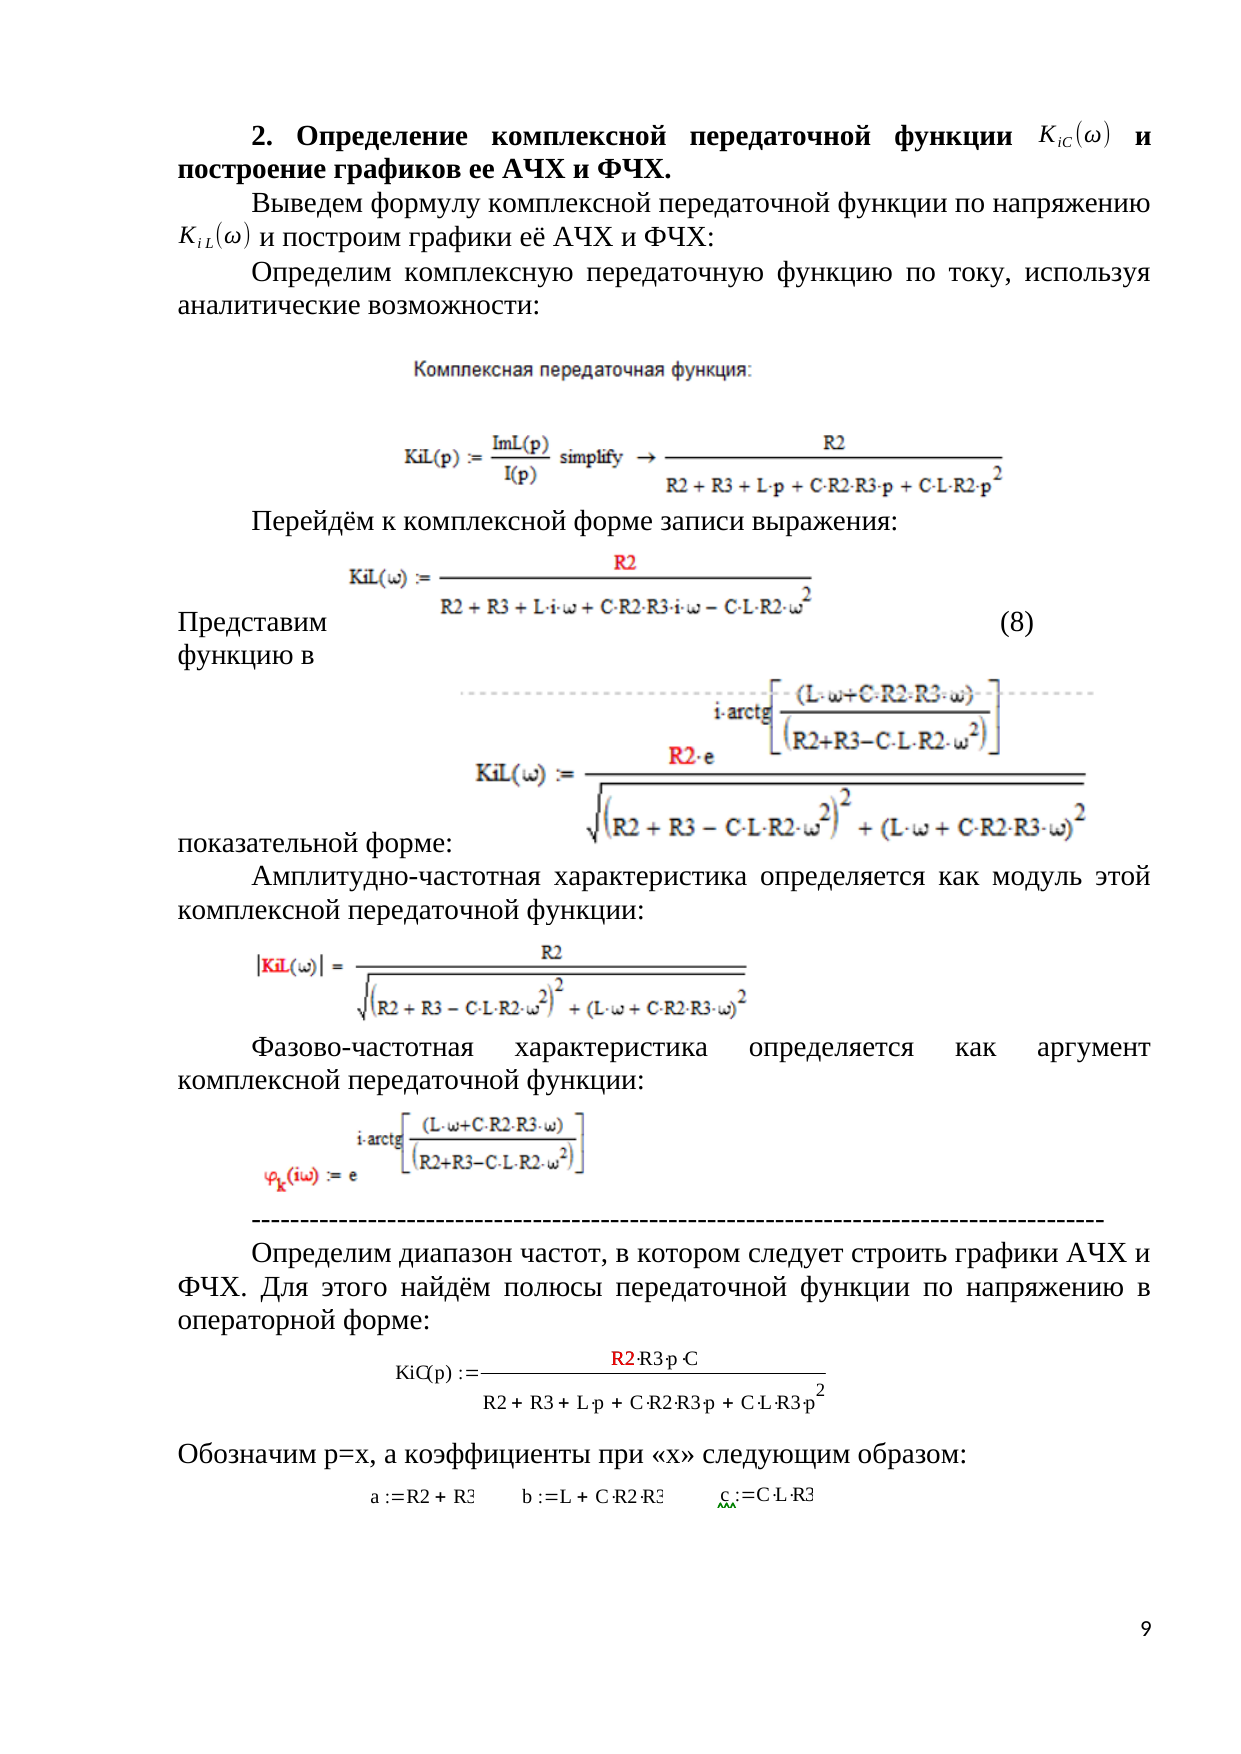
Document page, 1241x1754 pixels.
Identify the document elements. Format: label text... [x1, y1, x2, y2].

text Амплитудно-частотная характеристика определяется как модуль этой комплексной передаточной функции: [177, 858, 1152, 925]
text Обозначим р=x, а коэффициенты при «х» следующим образом: [177, 1436, 1152, 1470]
picture [391, 354, 1012, 504]
text Определим диапазон частот, в котором следует строить графики АЧХ и ФЧХ. Для этого найдём полюсы передаточной функции по напряжению в операторной форме: [177, 1235, 1152, 1336]
picture [460, 670, 1097, 852]
picture [340, 546, 825, 632]
text ---------------------------------------------------------------------------------------- [177, 1202, 1152, 1235]
text Перейдём к комплексной форме записи выражения: [177, 503, 1152, 537]
text Выведем формулу комплексной передаточной функции по напряжению и построим графики её АЧХ и ФЧХ: [177, 185, 1152, 254]
text Фазово-частотная характеристика определяется как аргумент комплексной передаточной функции: [177, 1029, 1152, 1096]
picture [251, 925, 764, 1029]
picture [251, 1096, 599, 1202]
text Определим комплексную передаточную функцию по току, используя аналитические возможности: [177, 254, 1152, 321]
text 2. Определение комплексной передаточной функции и построение графиков ее АЧХ и ФЧХ. [177, 118, 1152, 185]
